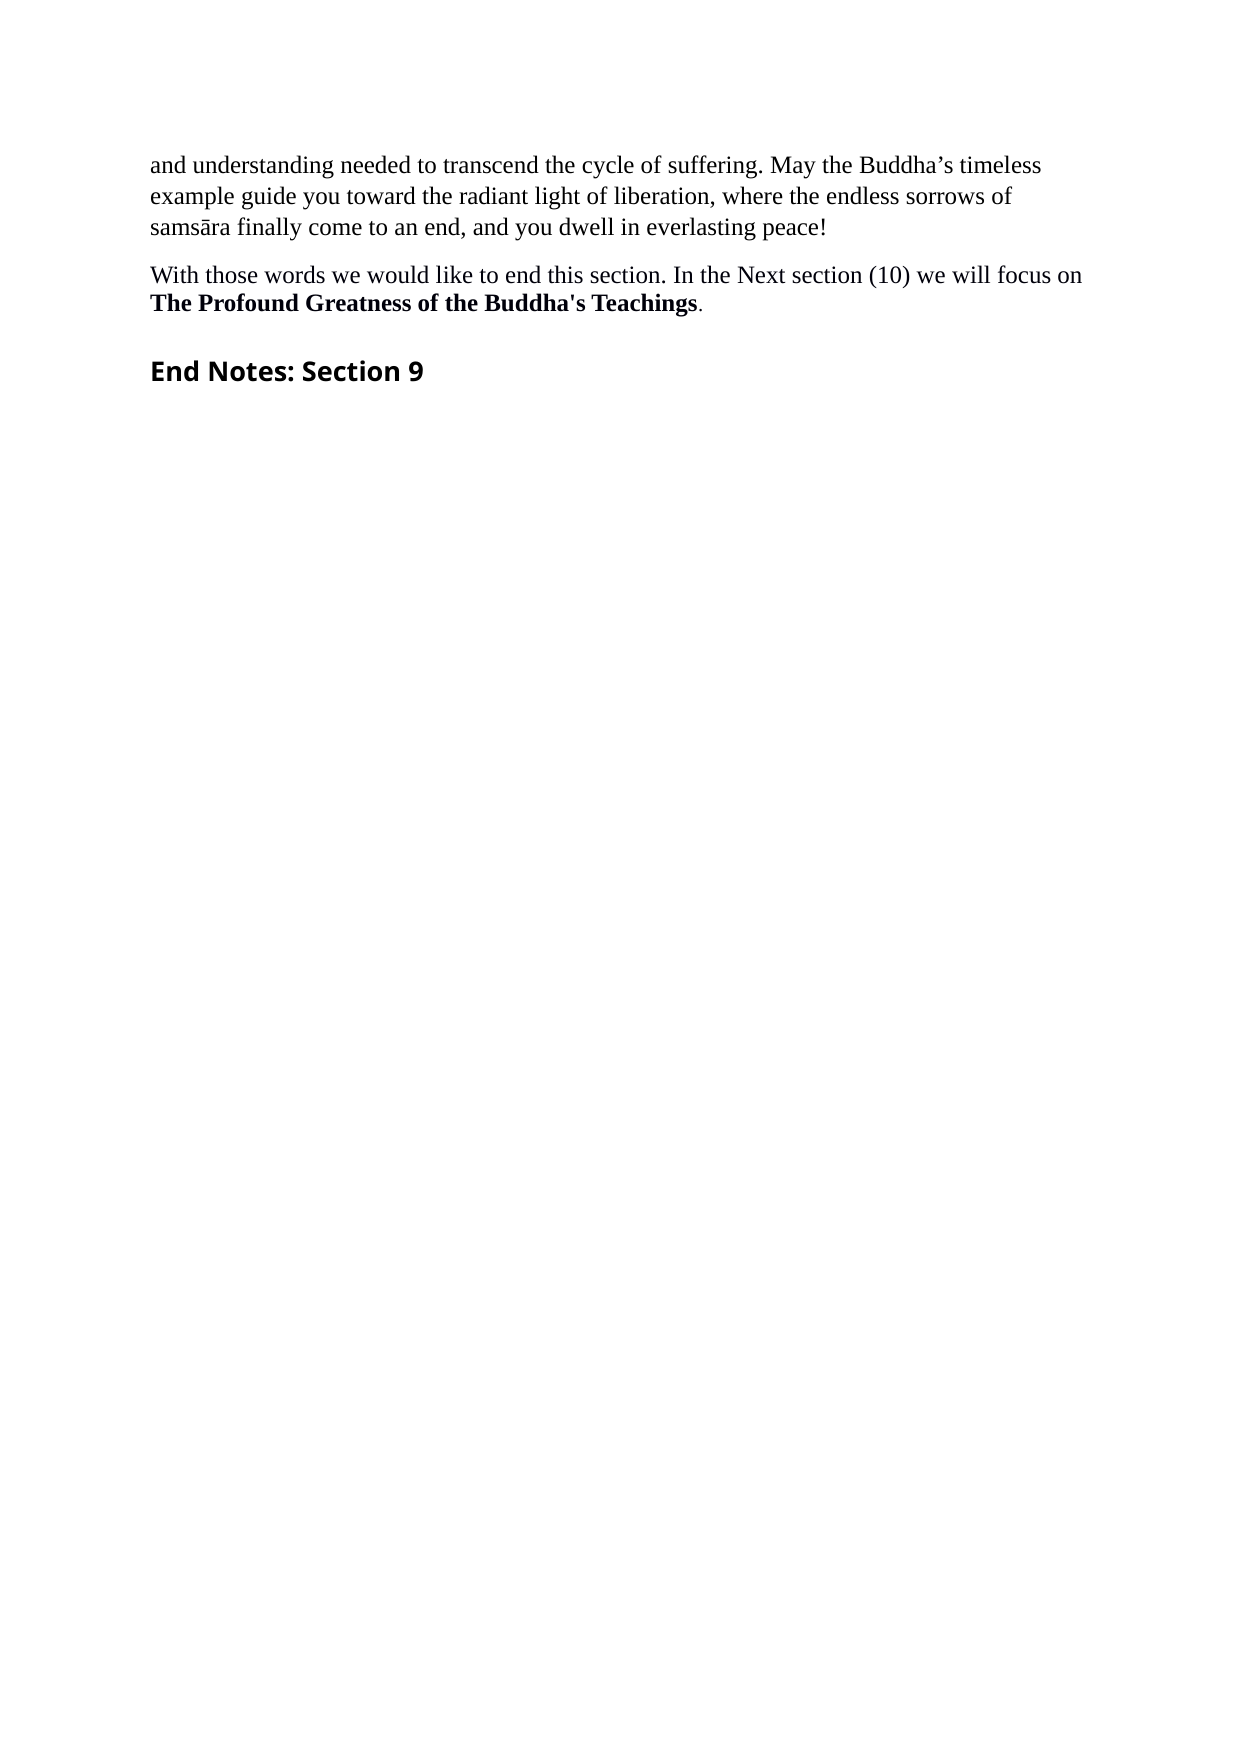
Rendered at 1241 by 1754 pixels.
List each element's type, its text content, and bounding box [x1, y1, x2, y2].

subtitle End Notes: Section 9 [150, 352, 1090, 389]
text With those words we would like to end this section. In the Next section (10) we will focus on The Profound Greatness of the Buddha's Teachings. [150, 260, 1090, 317]
